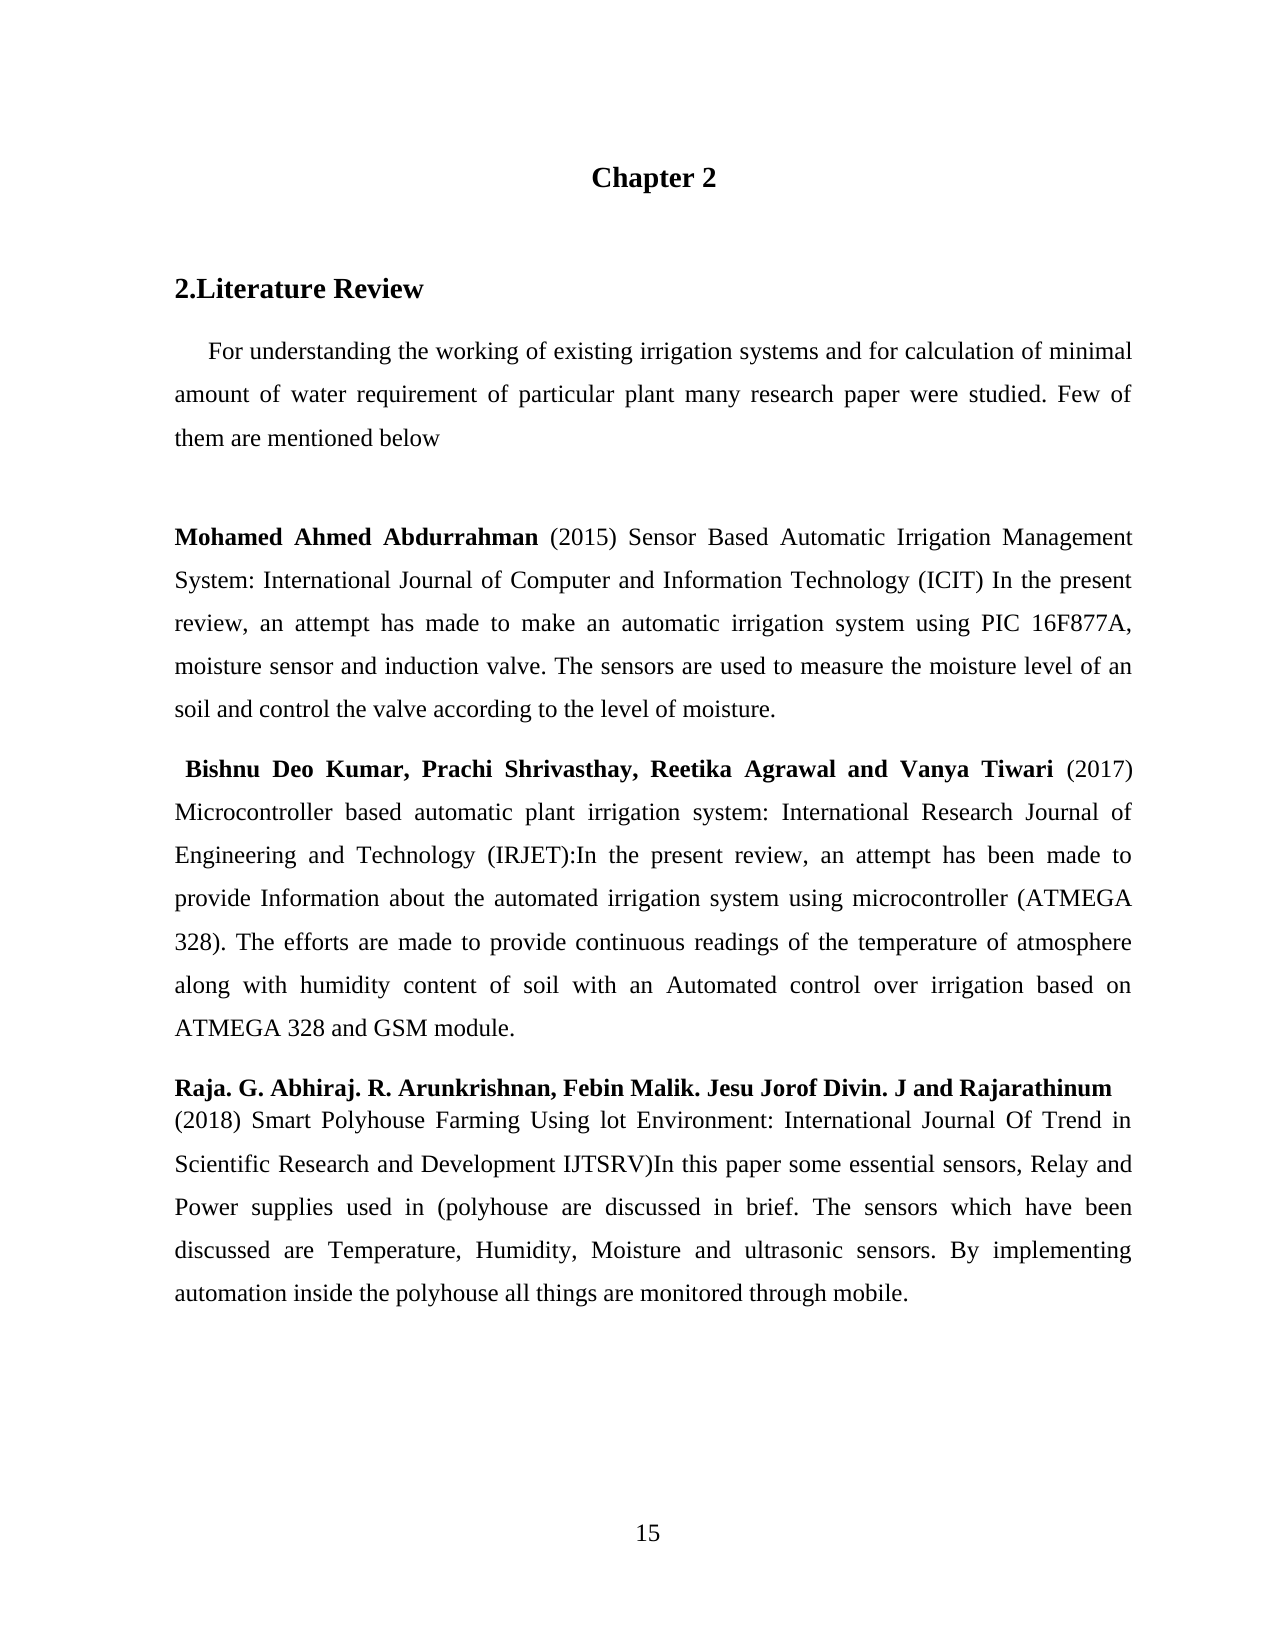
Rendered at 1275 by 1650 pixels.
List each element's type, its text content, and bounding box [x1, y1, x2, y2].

text For understanding the working of existing irrigation systems and for calculation of minimal amount of water requirement of particular plant many research paper were studied. Few of them are mentioned below [174, 336, 1133, 451]
text (2018) Smart Polyhouse Farming Using lot Environment: International Journal Of Trend in Scientific Research and Development IJTSRV)In this paper some essential sensors, Relay and Power supplies used in (polyhouse are discussed in brief. The sensors which have been discussed are Temperature, Humidity, Moisture and ultrasonic sensors. By implementing automation inside the polyhouse all things are monitored through mobile. [174, 1106, 1133, 1307]
text 2.Literature Review [174, 271, 1133, 304]
text Bishnu Deo Kumar, Prachi Shrivasthay, Reetika Agrawal and Vanya Tiwari (2017) Microcontroller based automatic plant irrigation system: International Research Journal of Engineering and Technology (IRJET):In the present review, an attempt has been made to provide Information about the automated irrigation system using microcontroller (ATMEGA 328). The efforts are made to provide continuous readings of the temperature of atmosphere along with humidity content of soil with an Automated control over irrigation based on ATMEGA 328 and GSM module. [174, 754, 1133, 1042]
text Raja. G. Abhiraj. R. Arunkrishnan, Febin Malik. Jesu Jorof Divin. J and Rajarathinum [174, 1073, 1133, 1101]
text Chapter 2 [174, 160, 1133, 193]
text Mohamed Ahmed Abdurrahman (2015) Sensor Based Automatic Irrigation Management System: International Journal of Computer and Information Technology (ICIT) In the present review, an attempt has made to make an automatic irrigation system using PIC 16F877A, moisture sensor and induction valve. The sensors are used to measure the moisture level of an soil and control the valve according to the level of moisture. [174, 522, 1133, 723]
